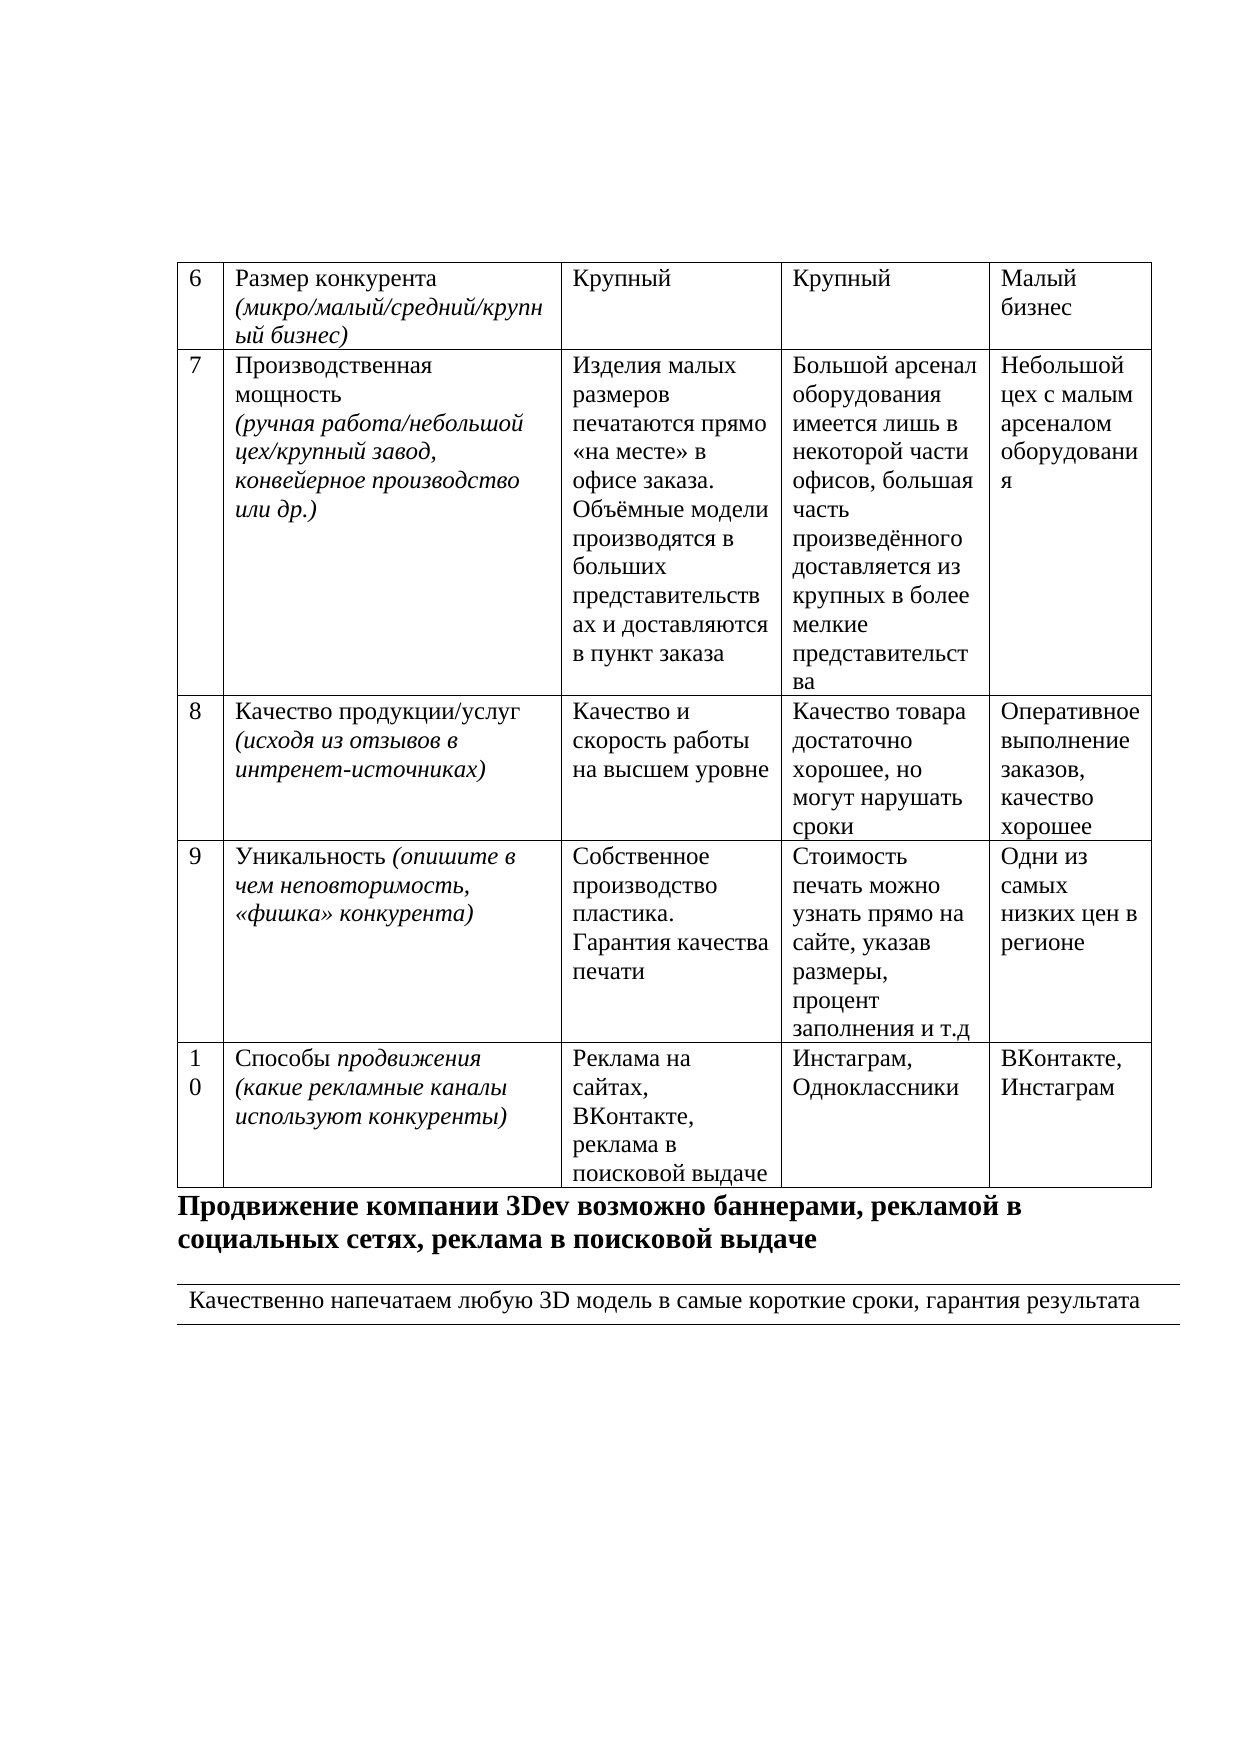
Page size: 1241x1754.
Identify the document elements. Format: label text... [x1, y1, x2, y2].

table_header Качественно напечатаем любую 3D модель в самые короткие сроки, гарантия результата [177, 1285, 1180, 1324]
table_cell 10 [178, 1043, 223, 1187]
table_cell Производственная мощность (ручная работа/небольшой цех/крупный завод, конвейерное производство или др.) [224, 350, 561, 695]
table_cell Небольшой цех с малым арсеналом оборудования [990, 350, 1151, 695]
table_cell Уникальность (опишите в чем неповторимость, «фишка» конкурента) [224, 841, 561, 1042]
table_cell 8 [178, 696, 223, 840]
table_header Малый бизнес [990, 263, 1151, 349]
table_cell Собственное производство пластика. Гарантия качества печати [562, 841, 781, 1042]
table_cell Стоимость печать можно узнать прямо на сайте, указав размеры, процент заполнения и т.д [782, 841, 989, 1042]
table_cell Качество и скорость работы на высшем уровне [562, 696, 781, 840]
table_header Крупный [782, 263, 989, 349]
table_cell Качество продукции/услуг (исходя из отзывов в интренет-источниках) [224, 696, 561, 840]
table_cell Способы продвижения (какие рекламные каналы используют конкуренты) [224, 1043, 561, 1187]
table_cell Инстаграм, Одноклассники [782, 1043, 989, 1187]
table_cell 9 [178, 841, 223, 1042]
table_header 6 [178, 263, 223, 349]
table_cell Реклама на сайтах, ВКонтакте, реклама в поисковой выдаче [562, 1043, 781, 1187]
table_cell Одни из самых низких цен в регионе [990, 841, 1151, 1042]
table_header Крупный [562, 263, 781, 349]
table_cell 7 [178, 350, 223, 695]
table_cell Большой арсенал оборудования имеется лишь в некоторой части офисов, большая часть произведённого доставляется из крупных в более мелкие представительства [782, 350, 989, 695]
table_cell Качество товара достаточно хорошее, но могут нарушать сроки [782, 696, 989, 840]
text Продвижение компании 3Dev возможно баннерами, рекламой в социальных сетях, реклама в поисковой выдаче [177, 1188, 1152, 1255]
table_cell Оперативное выполнение заказов, качество хорошее [990, 696, 1151, 840]
table_cell Изделия малых размеров печатаются прямо «на месте» в офисе заказа. Объёмные модели производятся в больших представительствах и доставляются в пункт заказа [562, 350, 781, 695]
table_cell ВКонтакте, Инстаграм [990, 1043, 1151, 1187]
table_header Размер конкурента (микро/малый/средний/крупный бизнес) [224, 263, 561, 349]
